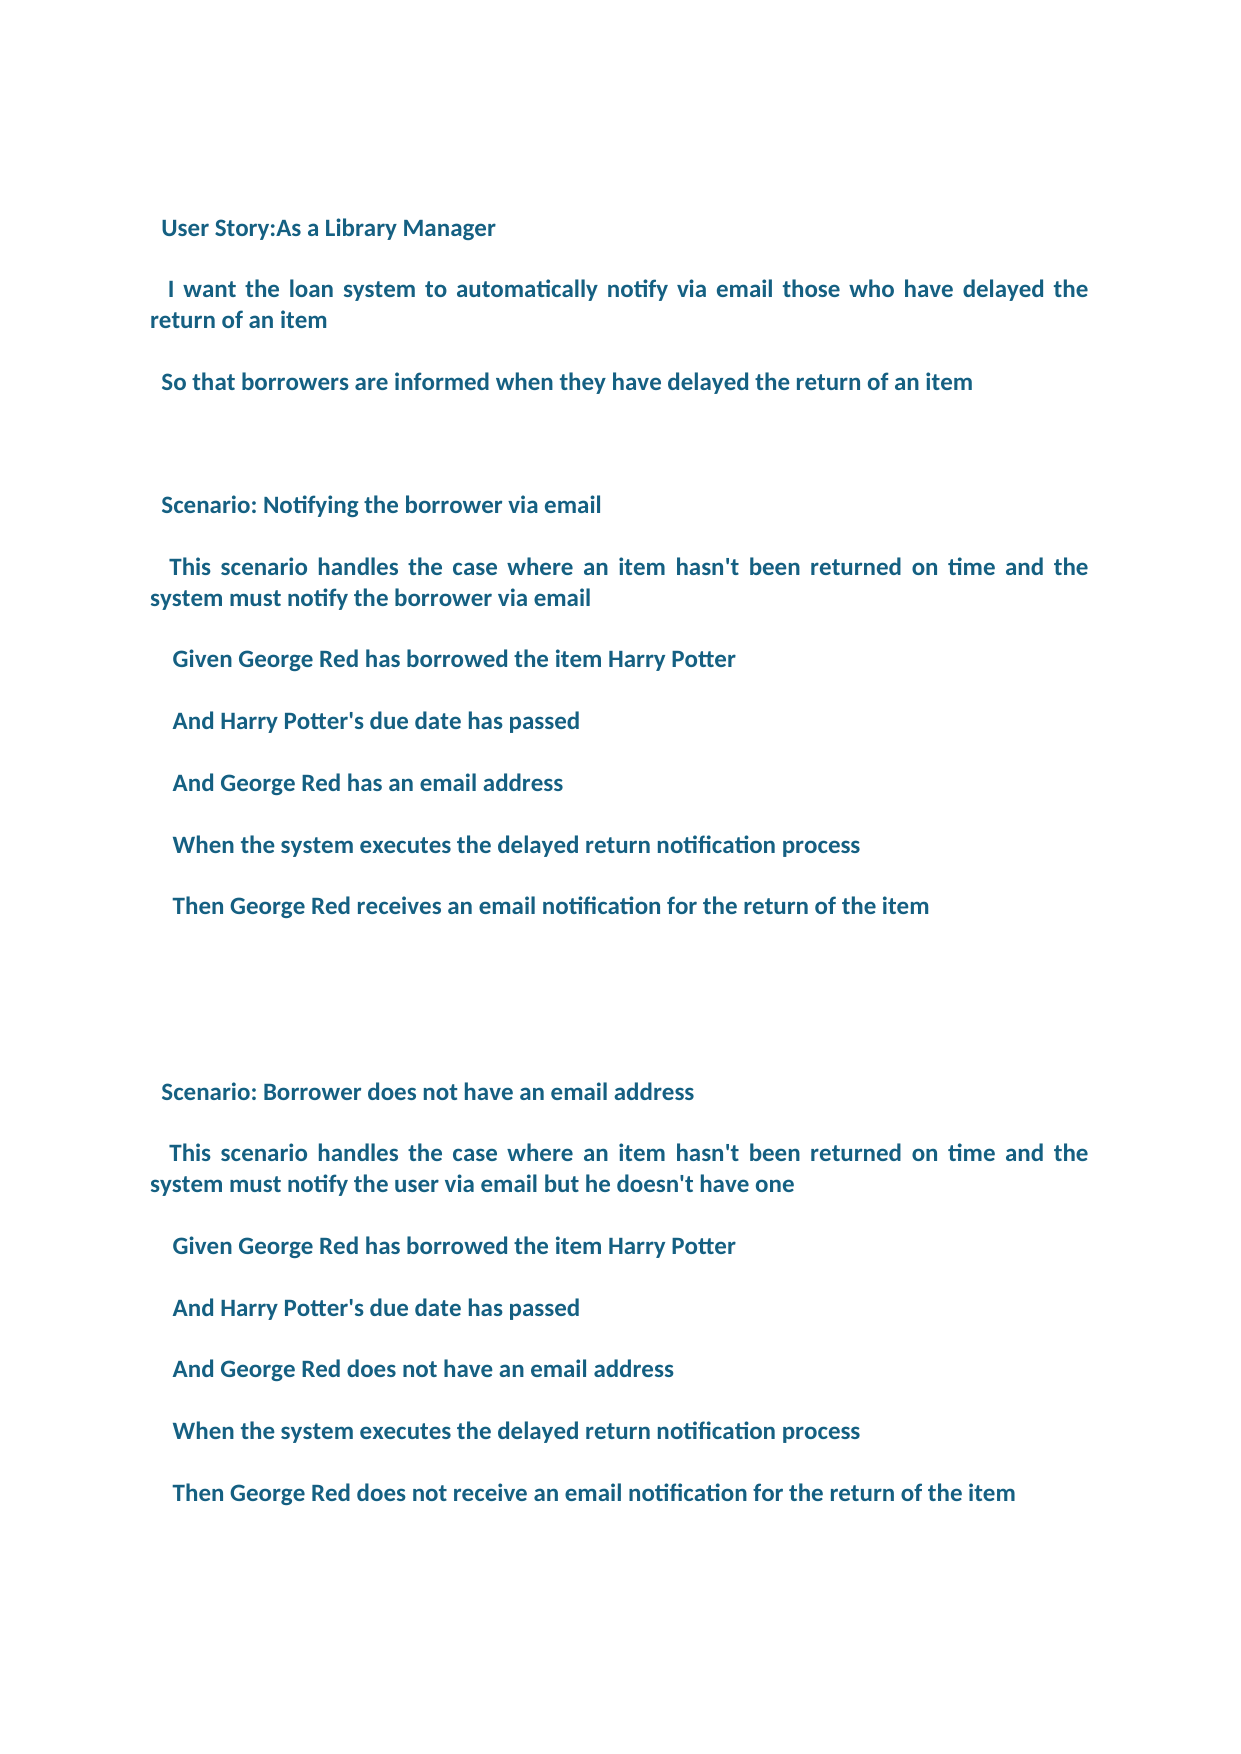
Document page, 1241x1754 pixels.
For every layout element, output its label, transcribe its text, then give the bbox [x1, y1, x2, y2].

text I want the loan system to automatically notify via email those who have delayed the return of an item [150, 273, 1090, 334]
text And George Red does not have an email address [150, 1353, 1090, 1384]
text Then George Red receives an email notification for the return of the item [150, 891, 1090, 921]
text Scenario: Borrower does not have an email address [150, 1076, 1090, 1106]
text And Harry Potter's due date has passed [150, 1292, 1090, 1322]
text When the system executes the delayed return notification process [150, 1415, 1090, 1446]
text Given George Red has borrowed the item Harry Potter [150, 643, 1090, 674]
text And George Red has an email address [150, 767, 1090, 797]
text User Story:As a Library Manager [150, 212, 1090, 242]
text This scenario handles the case where an item hasn't been returned on time and the system must notify the borrower via email [150, 551, 1090, 612]
text This scenario handles the case where an item hasn't been returned on time and the system must notify the user via email but he doesn't have one [150, 1138, 1090, 1199]
text Given George Red has borrowed the item Harry Potter [150, 1230, 1090, 1260]
text Then George Red does not receive an email notification for the return of the item [150, 1477, 1090, 1507]
text Scenario: Notifying the borrower via email [150, 489, 1090, 520]
text And Harry Potter's due date has passed [150, 705, 1090, 736]
text So that borrowers are informed when they have delayed the return of an item [150, 366, 1090, 396]
text When the system executes the delayed return notification process [150, 829, 1090, 859]
